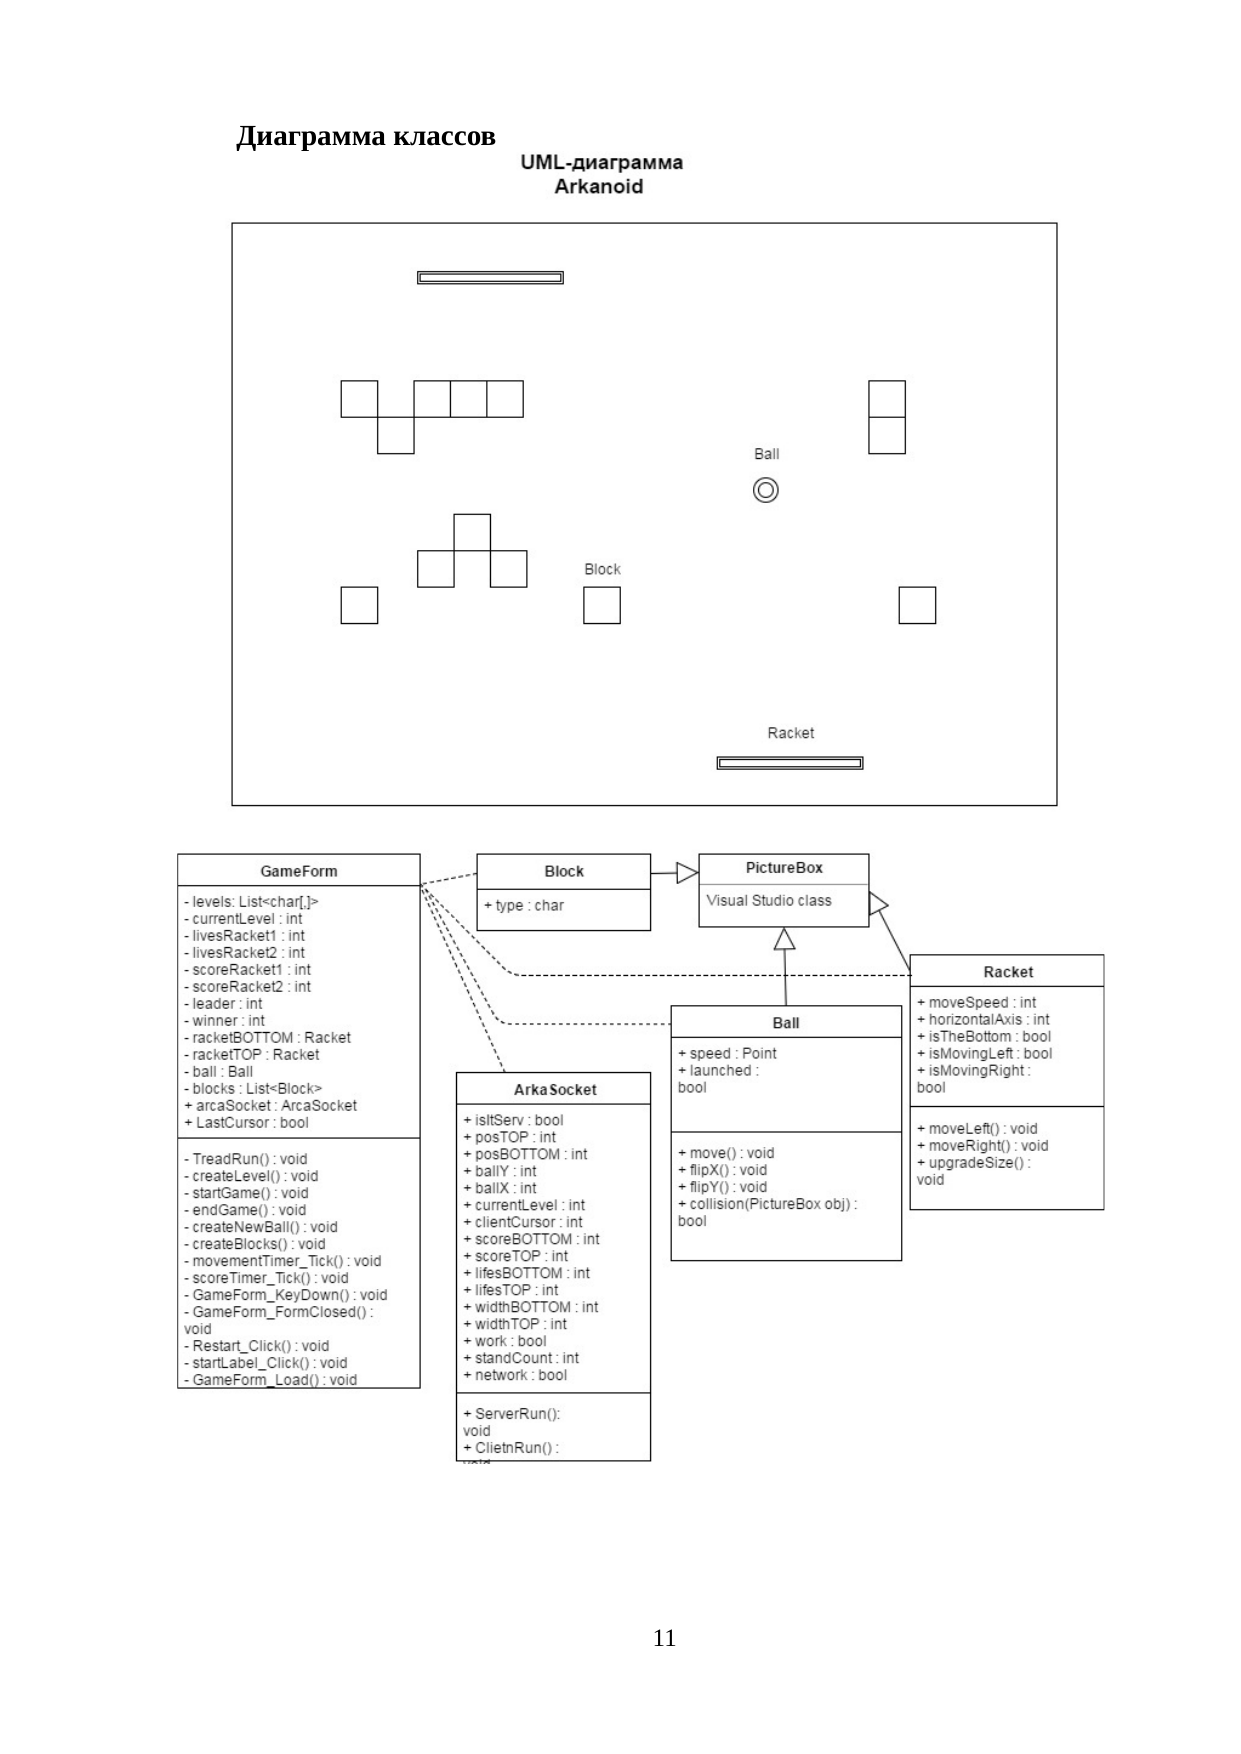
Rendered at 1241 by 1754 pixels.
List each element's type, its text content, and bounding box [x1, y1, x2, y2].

picture [177, 151, 1105, 1464]
subtitle Диаграмма классов [177, 118, 1152, 152]
